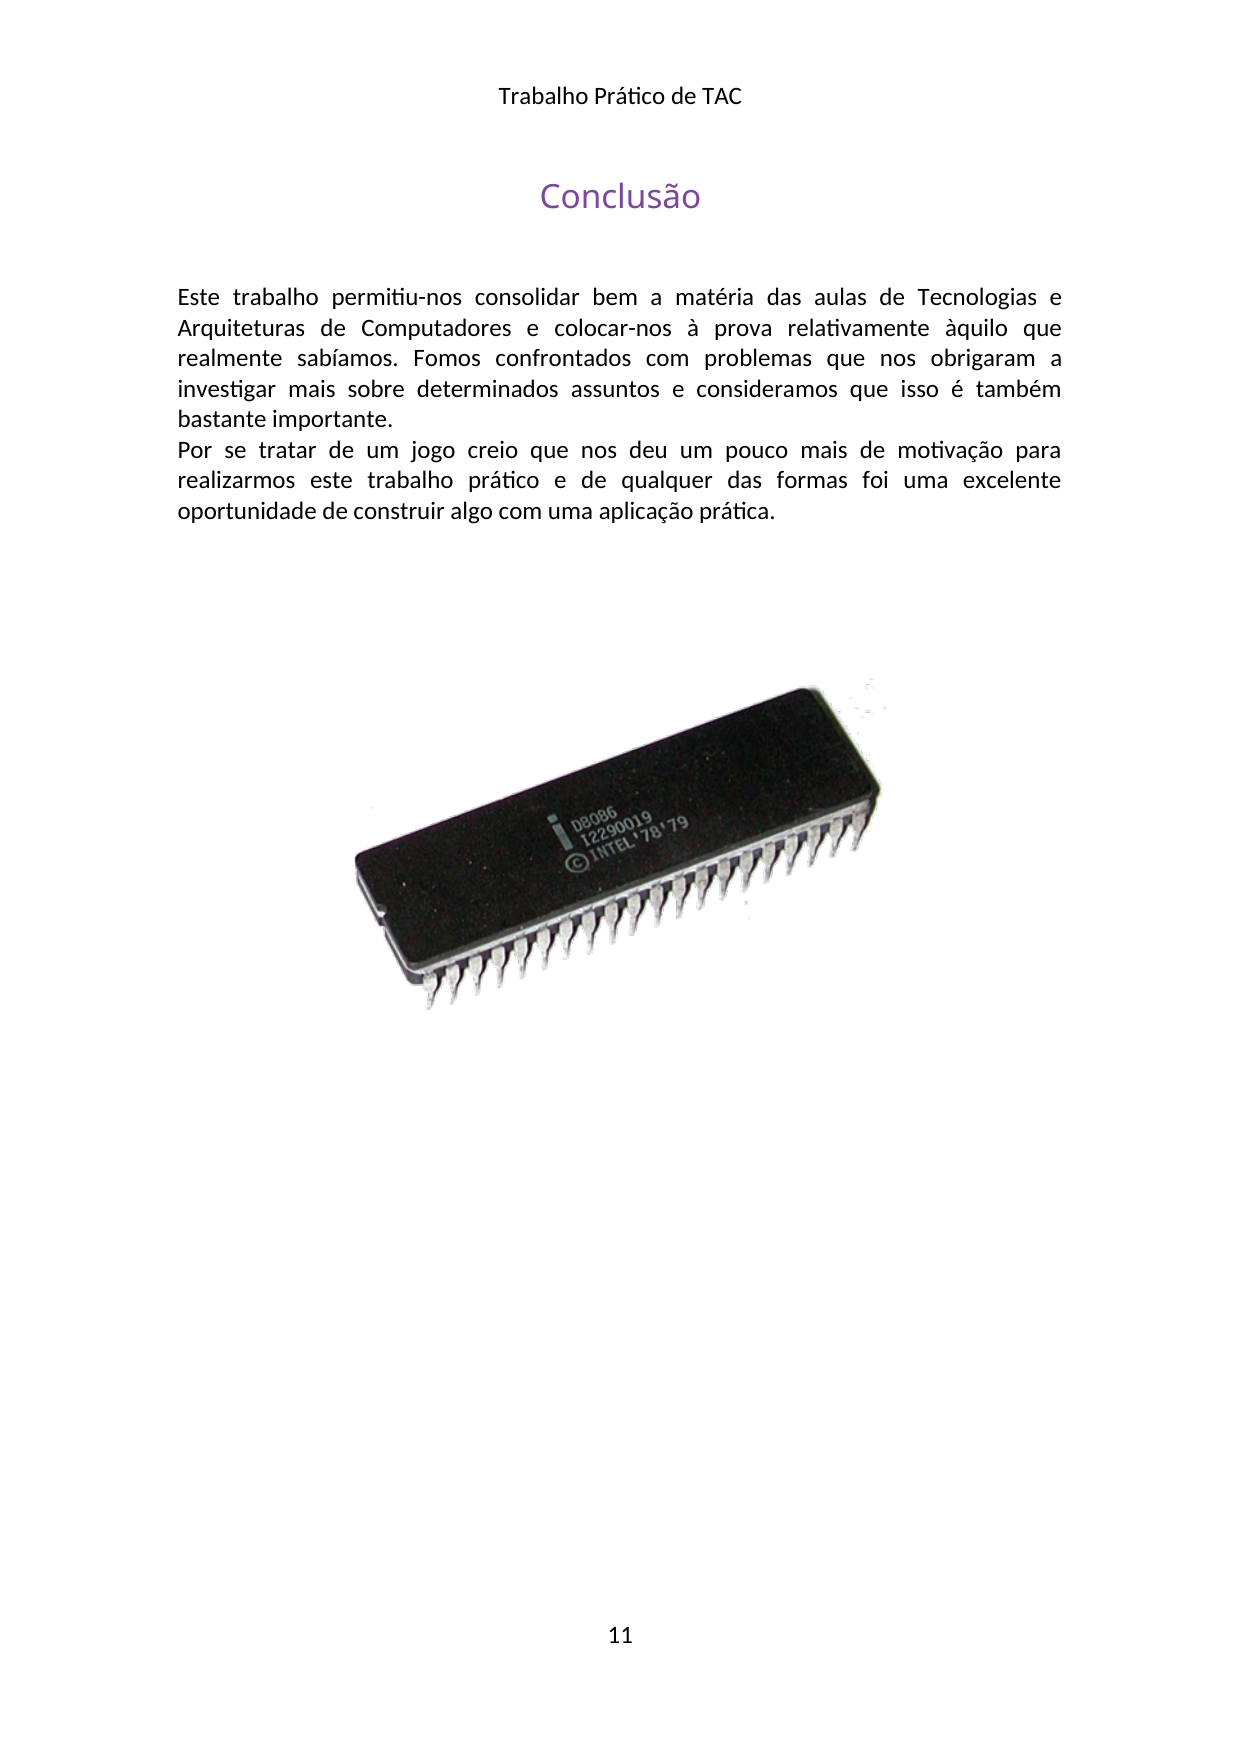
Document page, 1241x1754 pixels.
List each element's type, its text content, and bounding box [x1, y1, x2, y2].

subtitle Conclusão [177, 173, 1063, 218]
text Este trabalho permitiu-nos consolidar bem a matéria das aulas de Tecnologias e Arquiteturas de Computadores e colocar-nos à prova relativamente àquilo que realmente sabíamos. Fomos confrontados com problemas que nos obrigaram a investigar mais sobre determinados assuntos e consideramos que isso é também bastante importante. [177, 282, 1063, 434]
picture [354, 678, 887, 1010]
text Por se tratar de um jogo creio que nos deu um pouco mais de motivação para realizarmos este trabalho prático e de qualquer das formas foi uma excelente oportunidade de construir algo com uma aplicação prática. [177, 434, 1063, 526]
